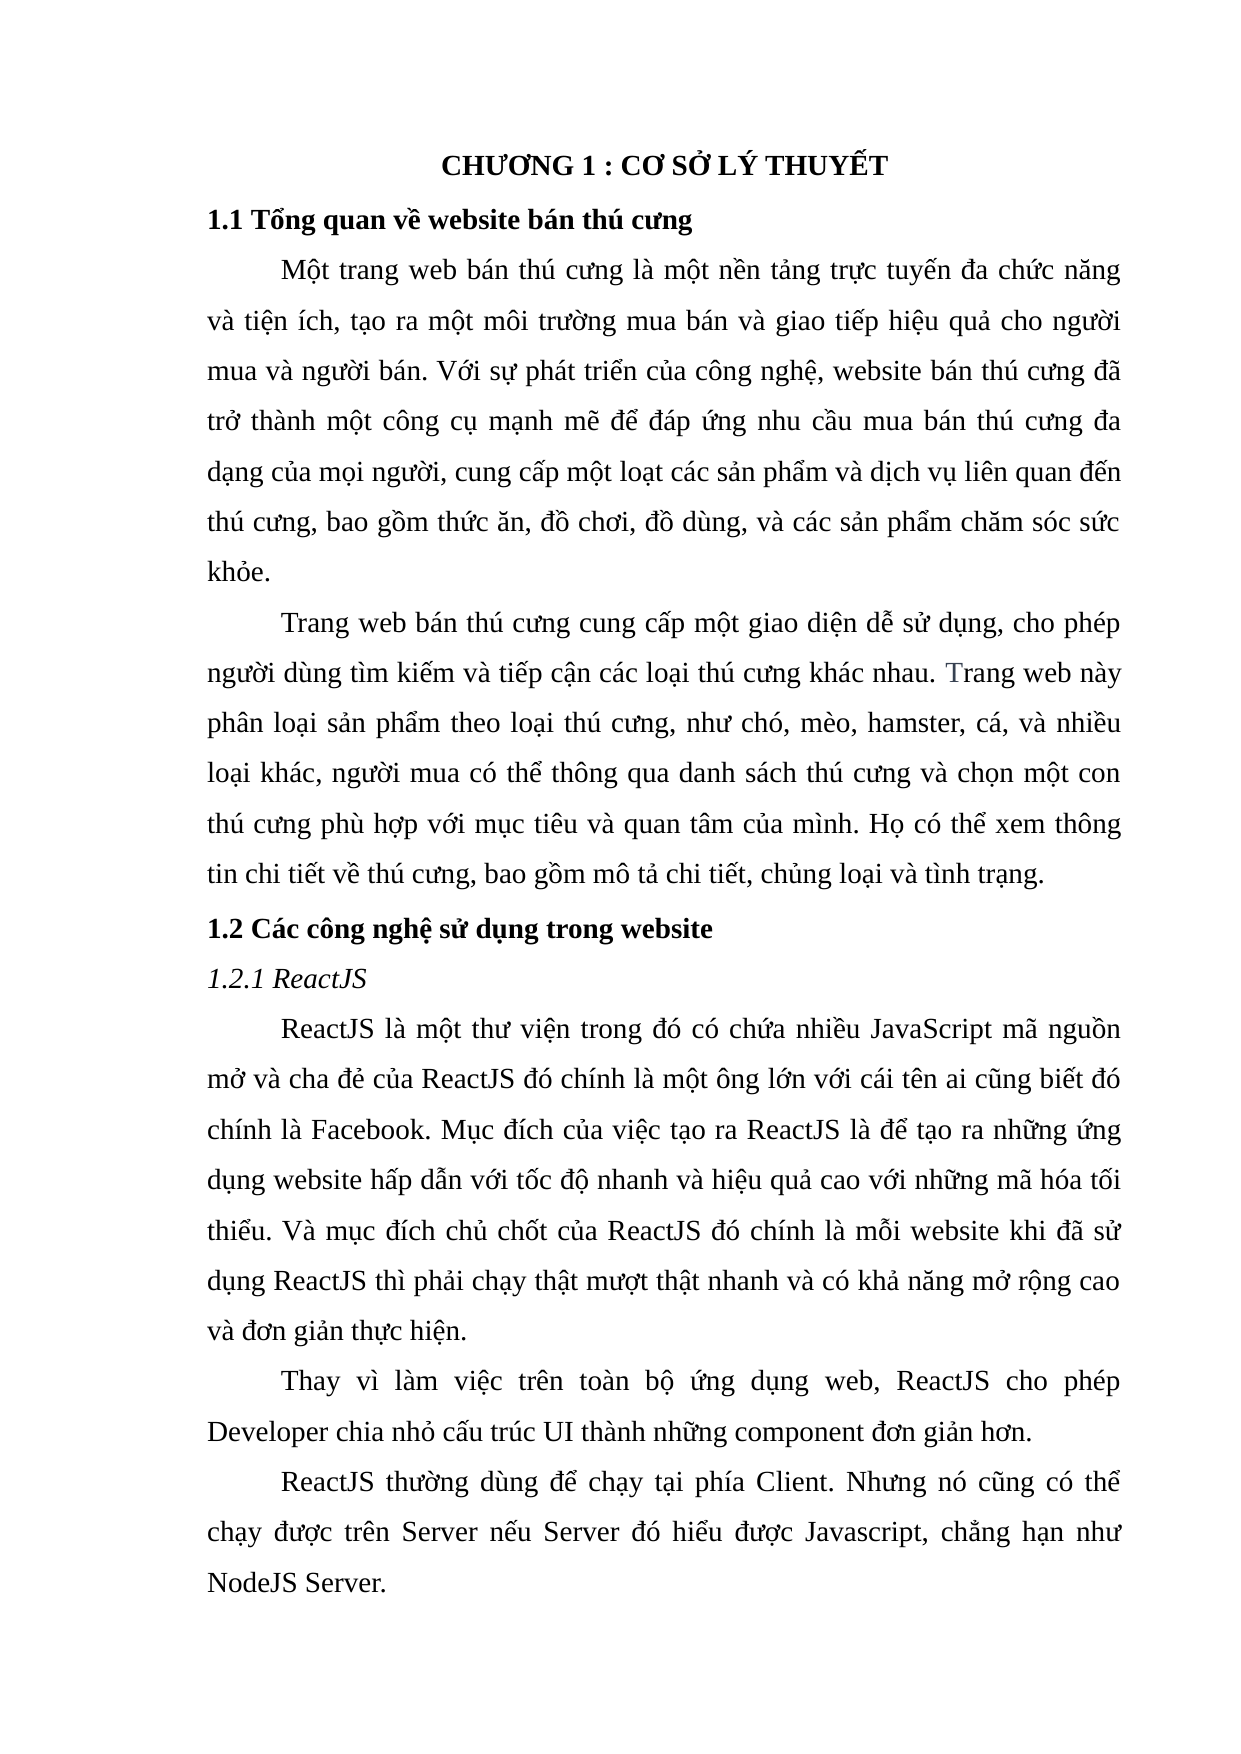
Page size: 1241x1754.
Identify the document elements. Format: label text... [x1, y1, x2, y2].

subtitle ReactJS [207, 961, 1122, 994]
text ReactJS thường dùng để chạy tại phía Client. Nhưng nó cũng có thể chạy được trên Server nếu Server đó hiểu được Javascript, chẳng hạn như NodeJS Server. [207, 1464, 1122, 1598]
text Một trang web bán thú cưng là một nền tảng trực tuyến đa chức năng và tiện ích, tạo ra một môi trường mua bán và giao tiếp hiệu quả cho người mua và người bán. Với sự phát triển của công nghệ, website bán thú cưng đã trở thành một công cụ mạnh mẽ để đáp ứng nhu cầu mua bán thú cưng đa dạng của mọi người, cung cấp một loạt các sản phẩm và dịch vụ liên quan đến thú cưng, bao gồm thức ăn, đồ chơi, đồ dùng, và các sản phẩm chăm sóc sức khỏe. [207, 252, 1122, 588]
subtitle : CƠ SỞ LÝ THUYẾT [207, 148, 1122, 181]
text ReactJS là một thư viện trong đó có chứa nhiều JavaScript mã nguồn mở và cha đẻ của ReactJS đó chính là một ông lớn với cái tên ai cũng biết đó chính là Facebook. Mục đích của việc tạo ra ReactJS là để tạo ra những ứng dụng website hấp dẫn với tốc độ nhanh và hiệu quả cao với những mã hóa tối thiểu. Và mục đích chủ chốt của ReactJS đó chính là mỗi website khi đã sử dụng ReactJS thì phải chạy thật mượt thật nhanh và có khả năng mở rộng cao và đơn giản thực hiện. [207, 1011, 1122, 1347]
text Thay vì làm việc trên toàn bộ ứng dụng web, ReactJS cho phép Developer chia nhỏ cấu trúc UI thành những component đơn giản hơn. [207, 1363, 1122, 1447]
subtitle Các công nghệ sử dụng trong website [207, 911, 1122, 944]
subtitle Tổng quan về website bán thú cưng [207, 202, 1122, 236]
text Trang web bán thú cưng cung cấp một giao diện dễ sử dụng, cho phép người dùng tìm kiếm và tiếp cận các loại thú cưng khác nhau. Trang web này phân loại sản phẩm theo loại thú cưng, như chó, mèo, hamster, cá, và nhiều loại khác, người mua có thể thông qua danh sách thú cưng và chọn một con thú cưng phù hợp với mục tiêu và quan tâm của mình. Họ có thể xem thông tin chi tiết về thú cưng, bao gồm mô tả chi tiết, chủng loại và tình trạng. [207, 605, 1122, 890]
